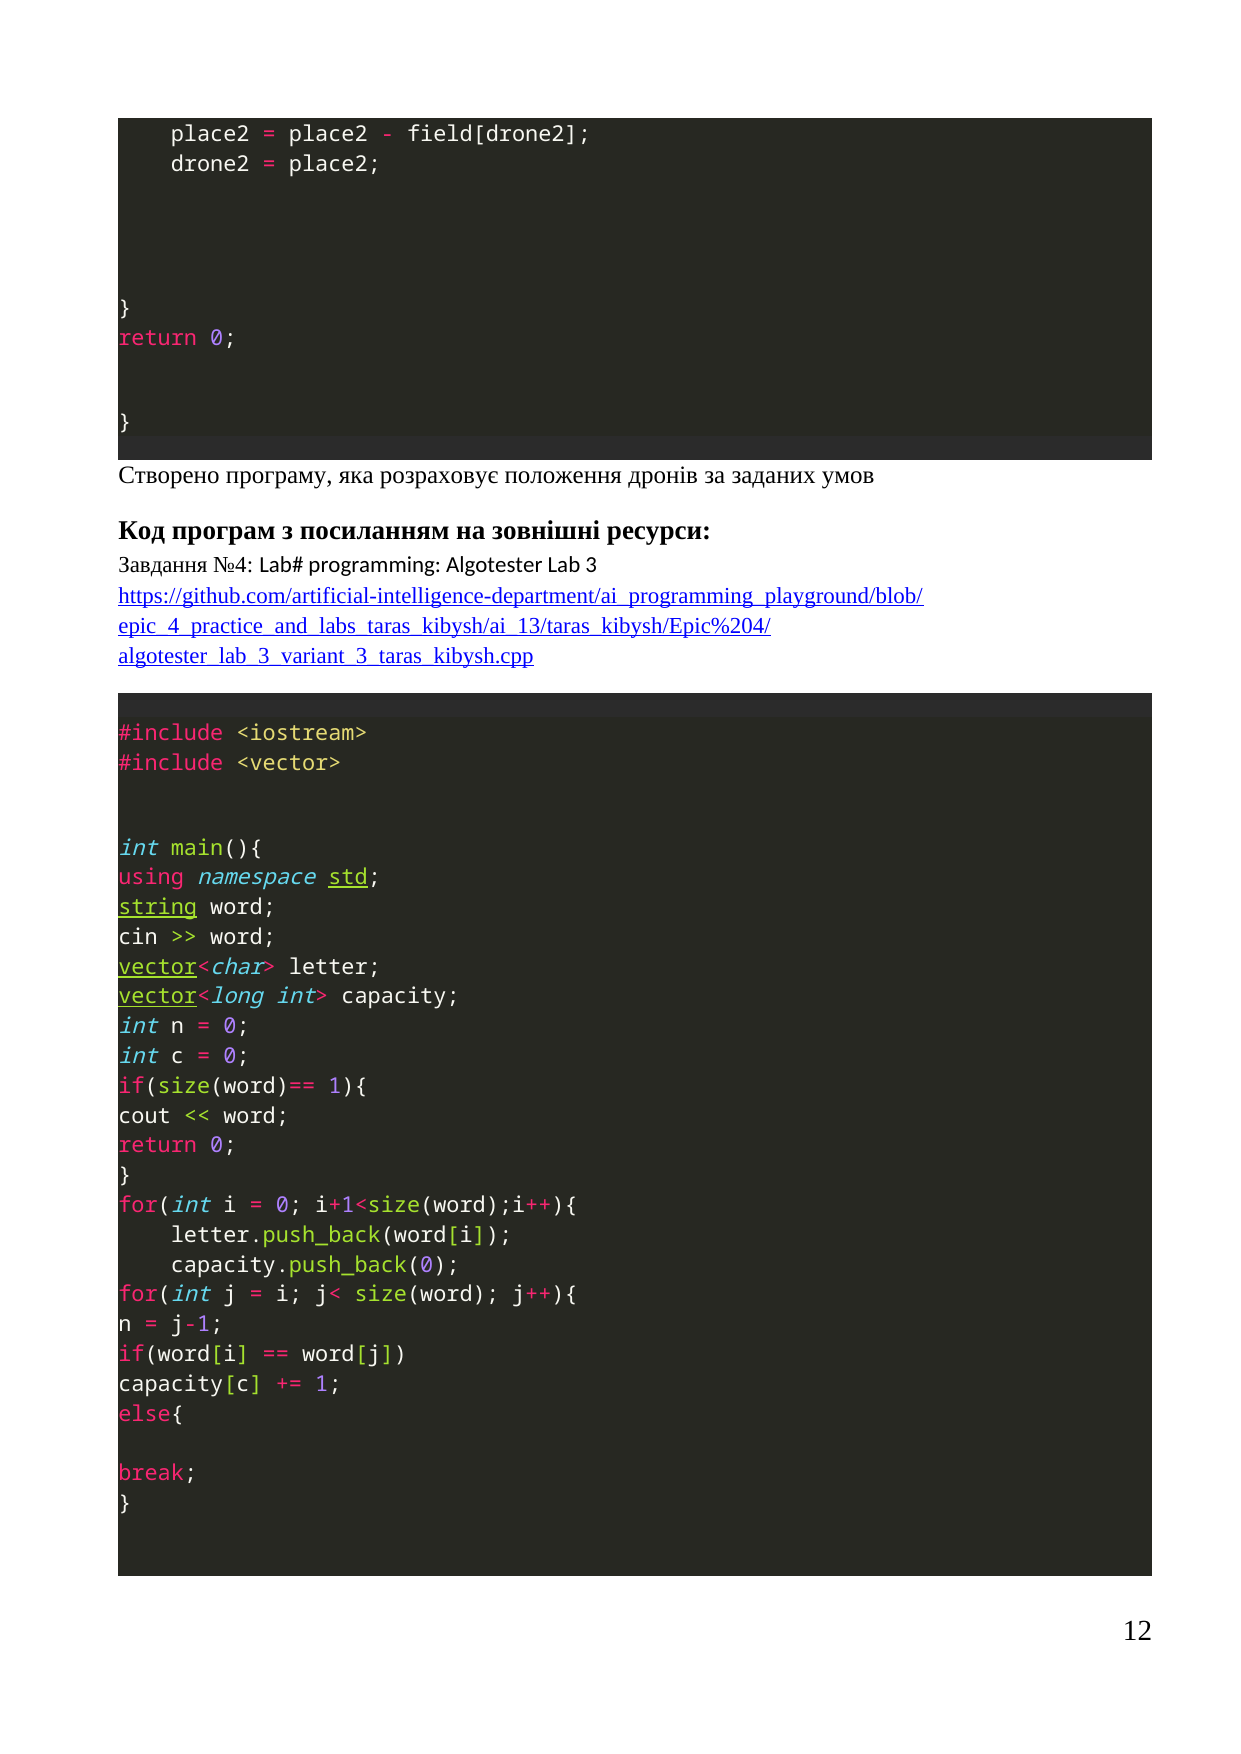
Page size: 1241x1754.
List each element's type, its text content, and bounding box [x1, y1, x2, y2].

text #include <vector> [118, 747, 1152, 777]
text for(int j = i; j< size(word); j++){ [118, 1278, 1152, 1308]
text place2 = place2 - field[drone2]; [118, 118, 1152, 148]
text return 0; [118, 322, 1152, 352]
text drone2 = place2; [118, 148, 1152, 178]
text capacity[c] += 1; [118, 1368, 1152, 1398]
text cin >> word; [118, 921, 1152, 951]
text } [118, 292, 1152, 322]
text int n = 0; [118, 1010, 1152, 1040]
text break; [118, 1457, 1152, 1487]
text int main(){ [118, 832, 1152, 861]
text n = j-1; [118, 1308, 1152, 1338]
text cout << word; [118, 1100, 1152, 1129]
text Створено програму, яка розраховує положення дронів за заданих умов [118, 460, 1152, 489]
text else{ [118, 1398, 1152, 1427]
text using namespace std; [118, 861, 1152, 891]
text string word; [118, 891, 1152, 921]
text #include <iostream> [118, 717, 1152, 747]
text Завдання №4: Lab# programming: Algotester Lab 3 https://github.com/artificial-intelligence-department/ai_programming_playground/blob/epic_4_practice_and_labs_taras_kibysh/ai_13/taras_kibysh/Epic%204/algotester_lab_3_variant_3_taras_kibysh.cpp [118, 550, 1152, 668]
text for(int i = 0; i+1<size(word);i++){ [118, 1189, 1152, 1219]
subtitle Код програм з посиланням на зовнішні ресурси: [118, 514, 1152, 545]
text capacity.push_back(0); [118, 1249, 1152, 1278]
text letter.push_back(word[i]); [118, 1219, 1152, 1249]
text } [118, 1487, 1152, 1517]
text vector<char> letter; [118, 951, 1152, 981]
text vector<long int> capacity; [118, 981, 1152, 1010]
text return 0; [118, 1129, 1152, 1159]
text if(size(word)== 1){ [118, 1070, 1152, 1100]
text } [118, 406, 1152, 436]
text int c = 0; [118, 1040, 1152, 1070]
text if(word[i] == word[j]) [118, 1338, 1152, 1368]
text } [118, 1159, 1152, 1189]
